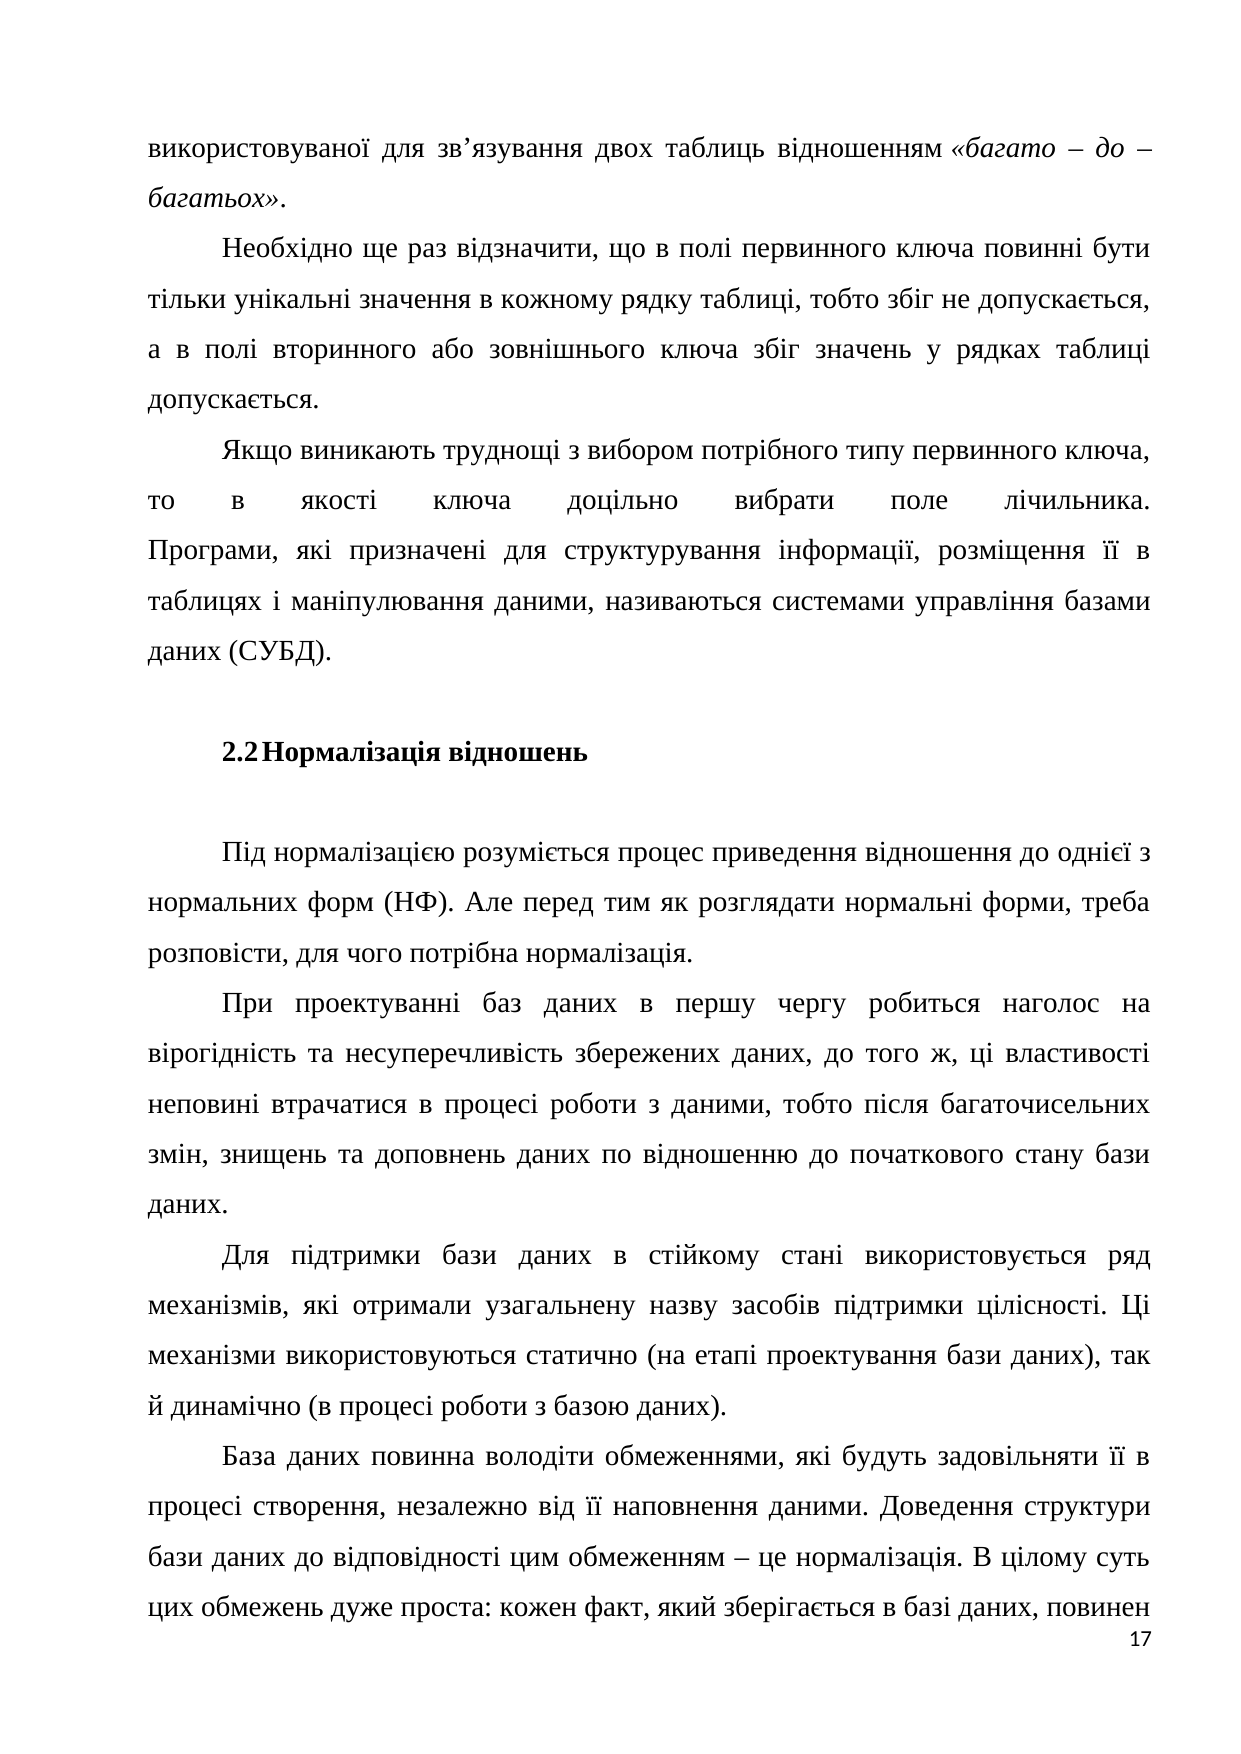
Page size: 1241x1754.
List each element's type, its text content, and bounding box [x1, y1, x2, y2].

text Для підтримки бази даних в стійкому стані використовується ряд механізмів, які отримали узагальнену назву засобів підтримки цілісності. Ці механізми використовуються статично (на етапі проектування бази даних), так й динамічно (в процесі роботи з базою даних). [148, 1237, 1152, 1421]
text При проектуванні баз даних в першу чергу робиться наголос на вірогідність та несуперечливість збережених даних, до того ж, ці властивості неповині втрачатися в процесі роботи з даними, тобто після багаточисельних змін, знищень та доповнень даних по відношенню до початкового стану бази даних. [148, 985, 1152, 1220]
list Нормалізація відношень [222, 734, 1152, 767]
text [148, 130, 1152, 214]
text Якщо виникають труднощі з вибором потрібного типу первинного ключа, то в якості ключа доцільно вибрати поле лічильника. Програми, які призначені для структурування інформації, розміщення її в таблицях і маніпулювання даними, називаються системами управління базами даних (СУБД). [148, 432, 1152, 667]
text Під нормалізацією розуміється процес приведення відношення до однієї з нормальних форм (НФ). Але перед тим як розглядати нормальні форми, треба розповісти, для чого потрібна нормалізація. [148, 834, 1152, 968]
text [148, 1438, 1152, 1622]
text Необхідно ще раз відзначити, що в полі первинного ключа повинні бути тільки унікальні значення в кожному рядку таблиці, тобто збіг не допускається, а в полі вторинного або зовнішнього ключа збіг значень у рядках таблиці допускається. [148, 231, 1152, 415]
